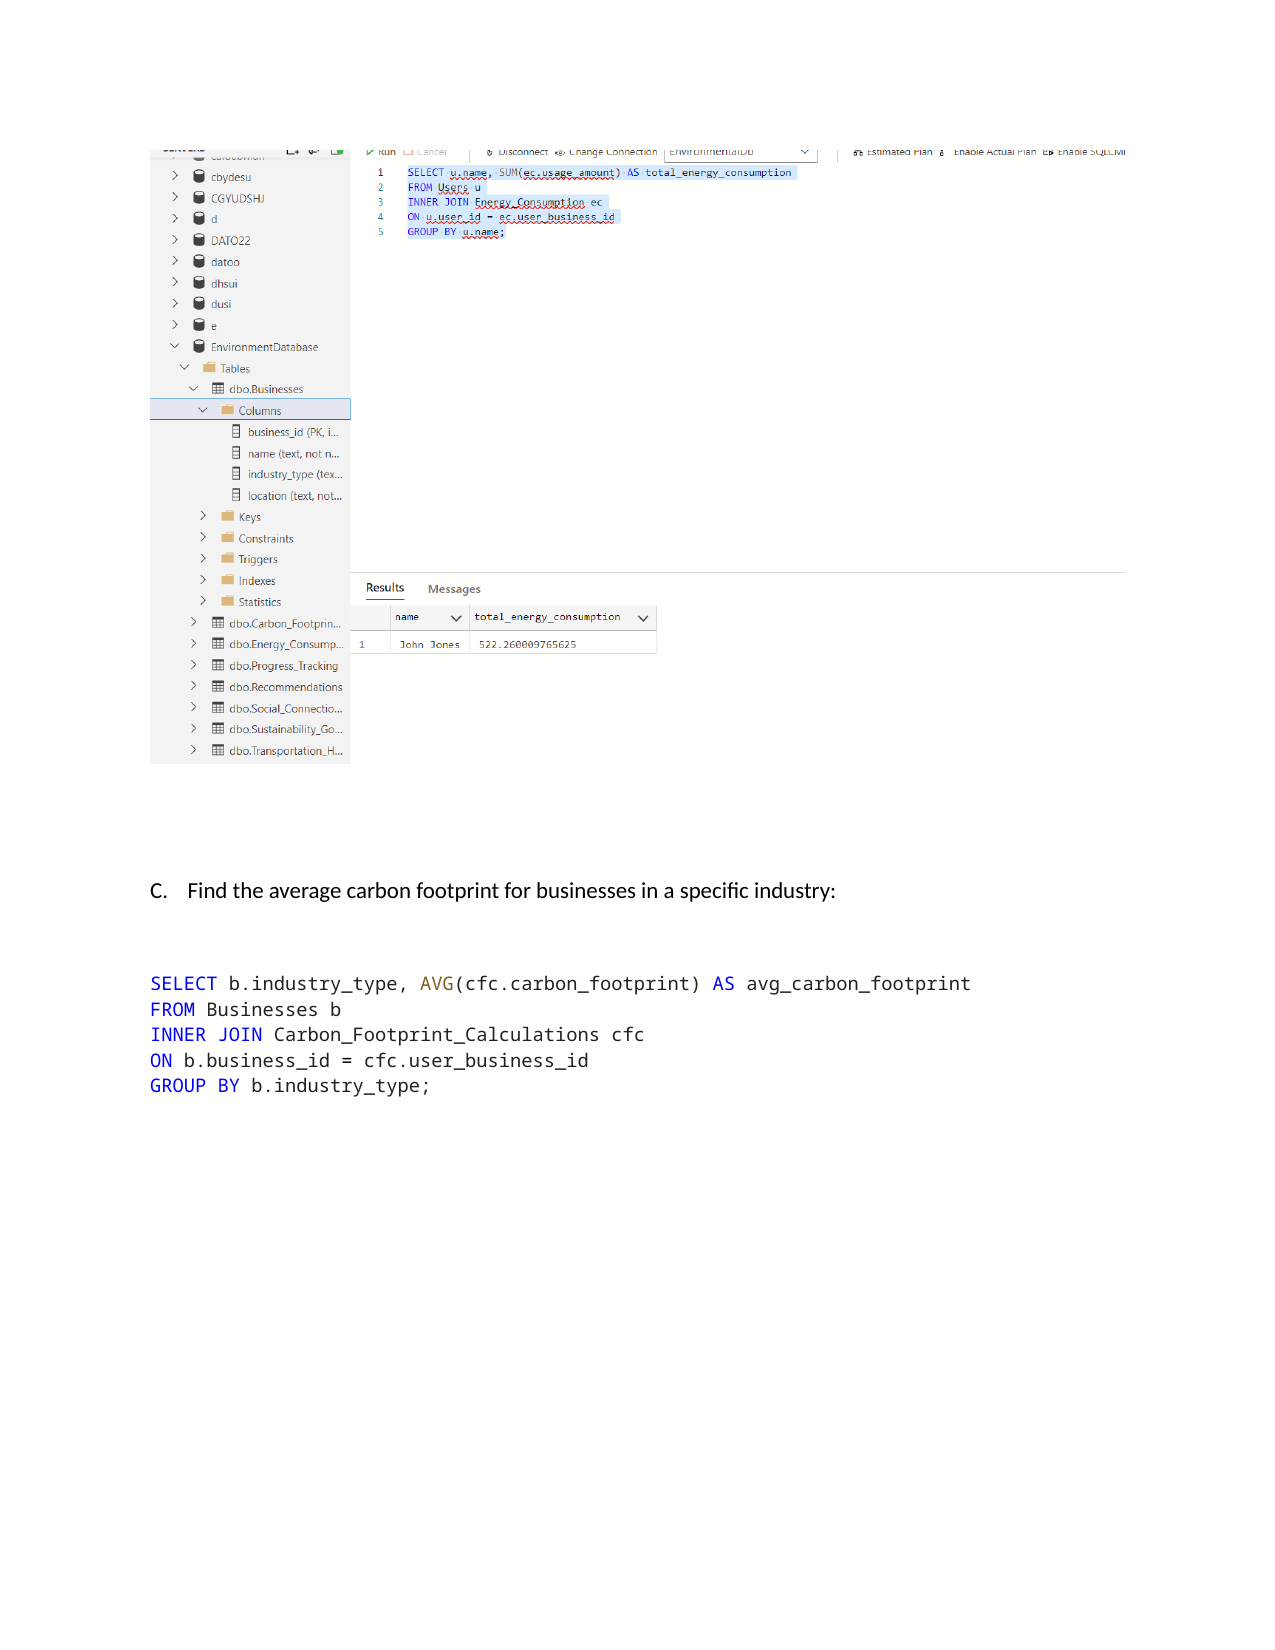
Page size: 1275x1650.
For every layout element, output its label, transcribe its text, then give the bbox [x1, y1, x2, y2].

text SELECT b.industry_type, AVG(cfc.carbon_footprint) AS avg_carbon_footprint [150, 970, 1125, 996]
text GROUP BY b.industry_type; [150, 1072, 1125, 1098]
text INNER JOIN Carbon_Footprint_Calculations cfc [150, 1021, 1125, 1047]
text FROM Businesses b [150, 996, 1125, 1021]
list Find the average carbon footprint for businesses in a specific industry: [150, 877, 1125, 905]
text ON b.business_id = cfc.user_business_id [150, 1047, 1125, 1072]
picture [150, 150, 1125, 764]
